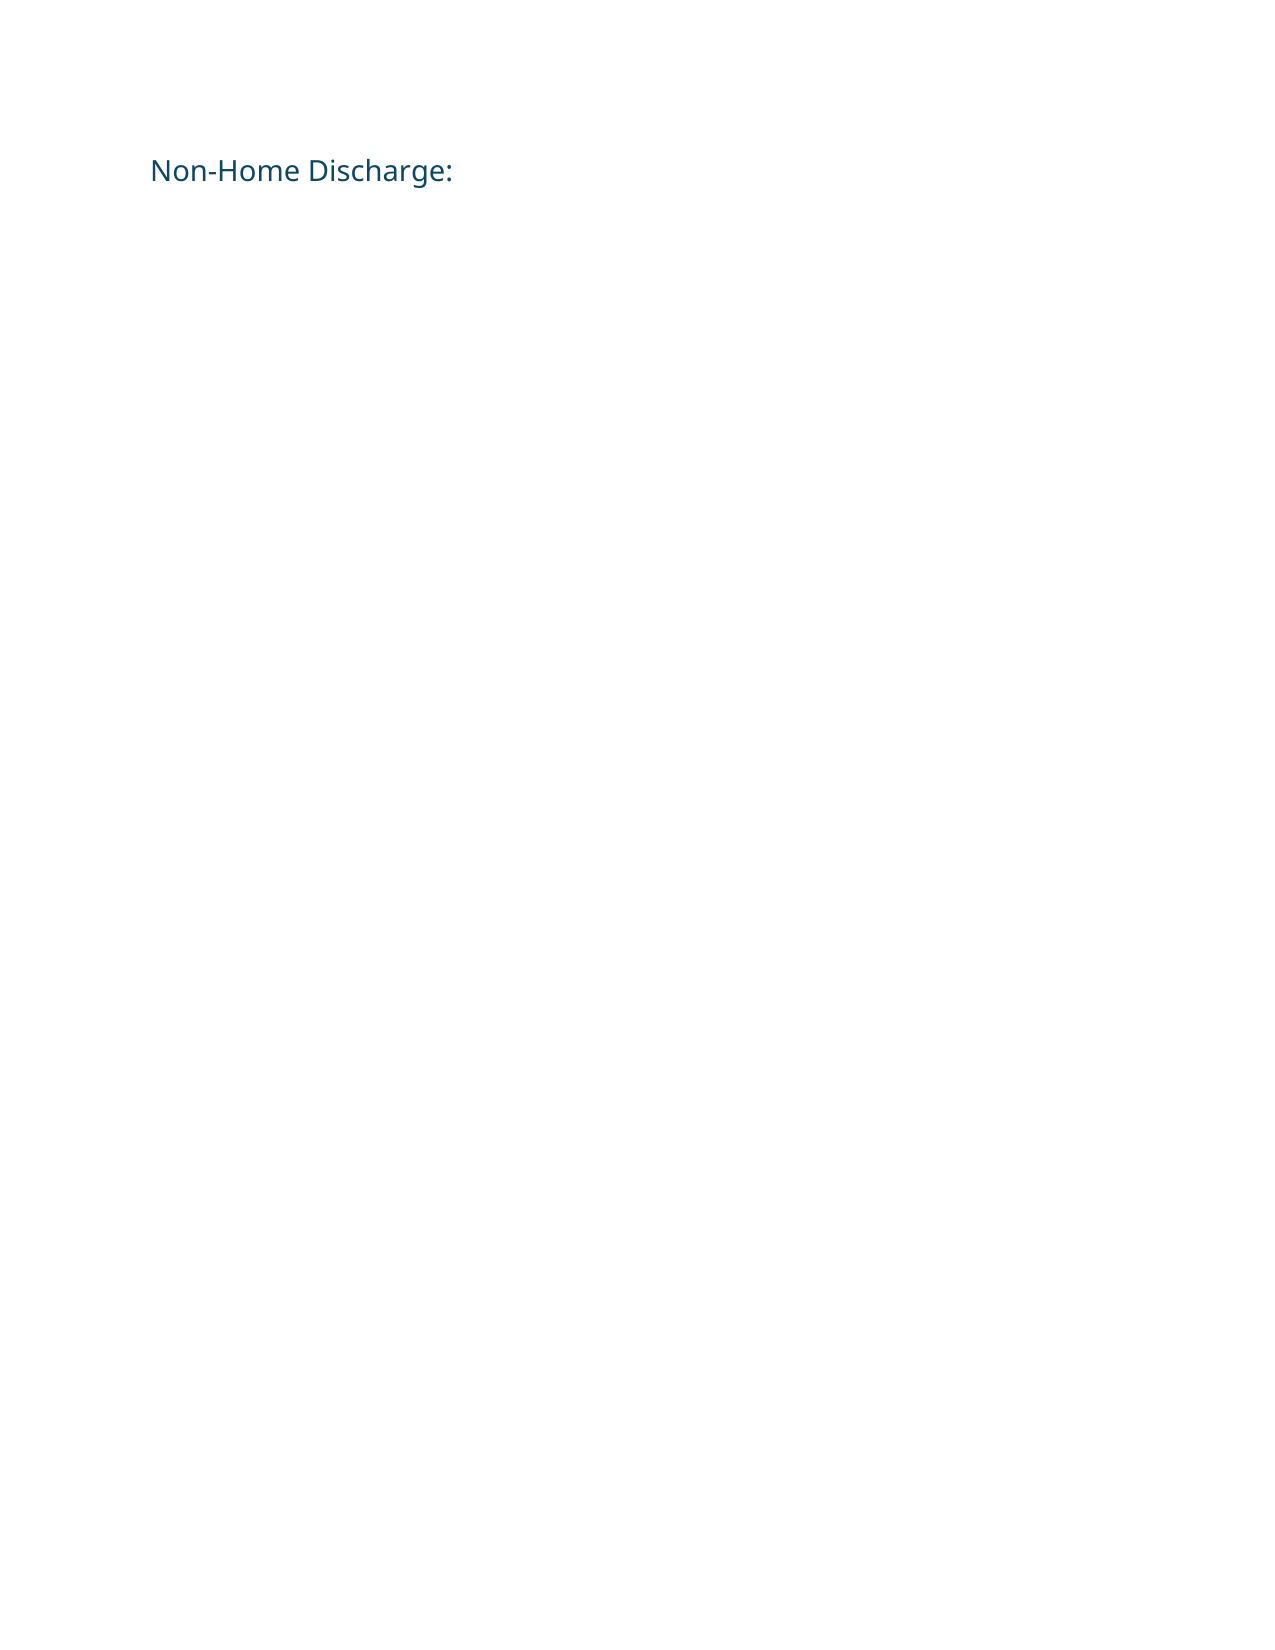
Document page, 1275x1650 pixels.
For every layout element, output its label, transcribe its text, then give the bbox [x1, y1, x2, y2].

subtitle Non-Home Discharge: [150, 150, 1125, 190]
